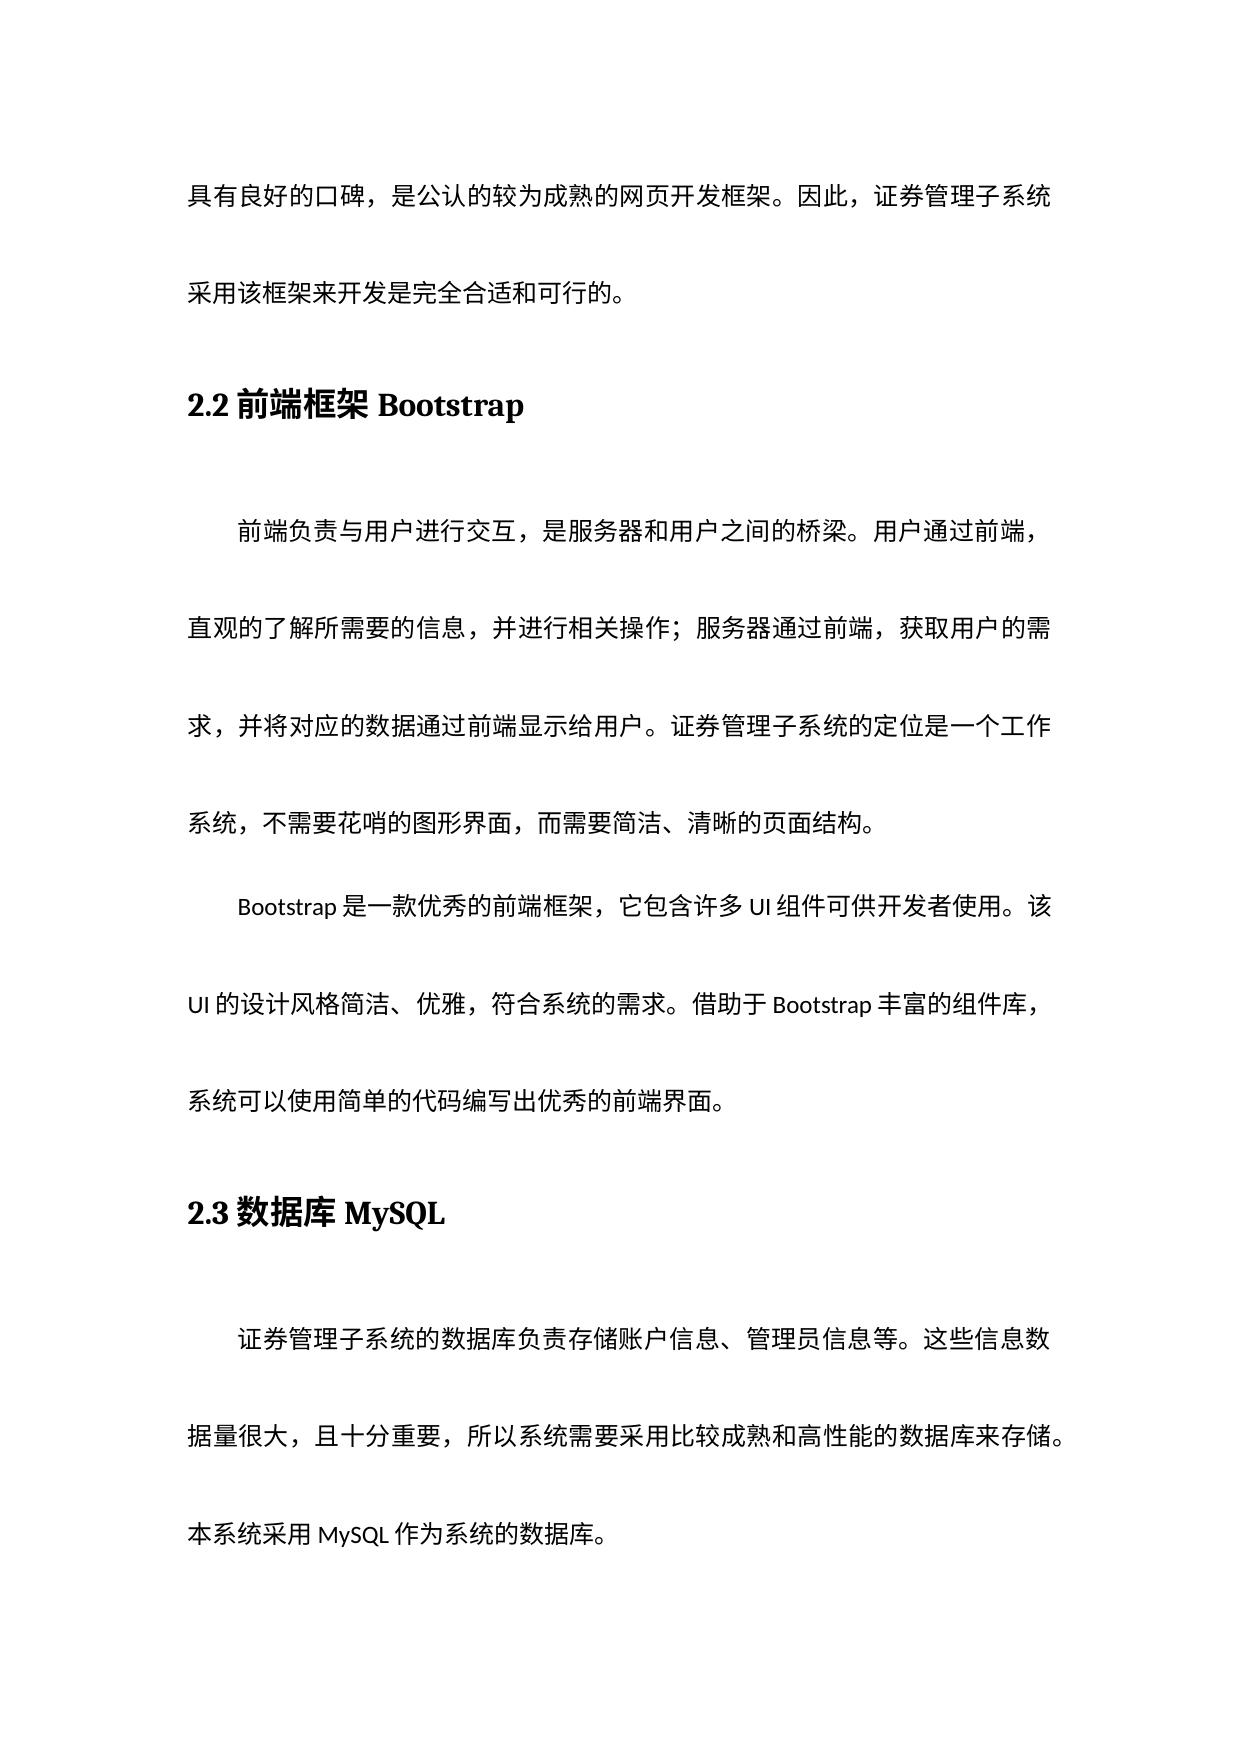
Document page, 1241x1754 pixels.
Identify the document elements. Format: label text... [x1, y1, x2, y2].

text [187, 162, 1053, 324]
text 证券管理子系统的数据库负责存储账户信息、管理员信息等。这些信息数据量很大，且十分重要，所以系统需要采用比较成熟和高性能的数据库来存储。本系统采用MySQL作为系统的数据库。 [187, 1305, 1053, 1565]
text 前端负责与用户进行交互，是服务器和用户之间的桥梁。用户通过前端，直观的了解所需要的信息，并进行相关操作；服务器通过前端，获取用户的需求，并将对应的数据通过前端显示给用户。证券管理子系统的定位是一个工作系统，不需要花哨的图形界面，而需要简洁、清晰的页面结构。 [187, 497, 1053, 854]
subtitle 2.2 前端框架 Bootstrap [187, 370, 1053, 435]
subtitle 2.3 数据库 MySQL [187, 1178, 1053, 1243]
text Bootstrap是一款优秀的前端框架，它包含许多UI组件可供开发者使用。该UI的设计风格简洁、优雅，符合系统的需求。借助于Bootstrap丰富的组件库，系统可以使用简单的代码编写出优秀的前端界面。 [187, 872, 1053, 1132]
